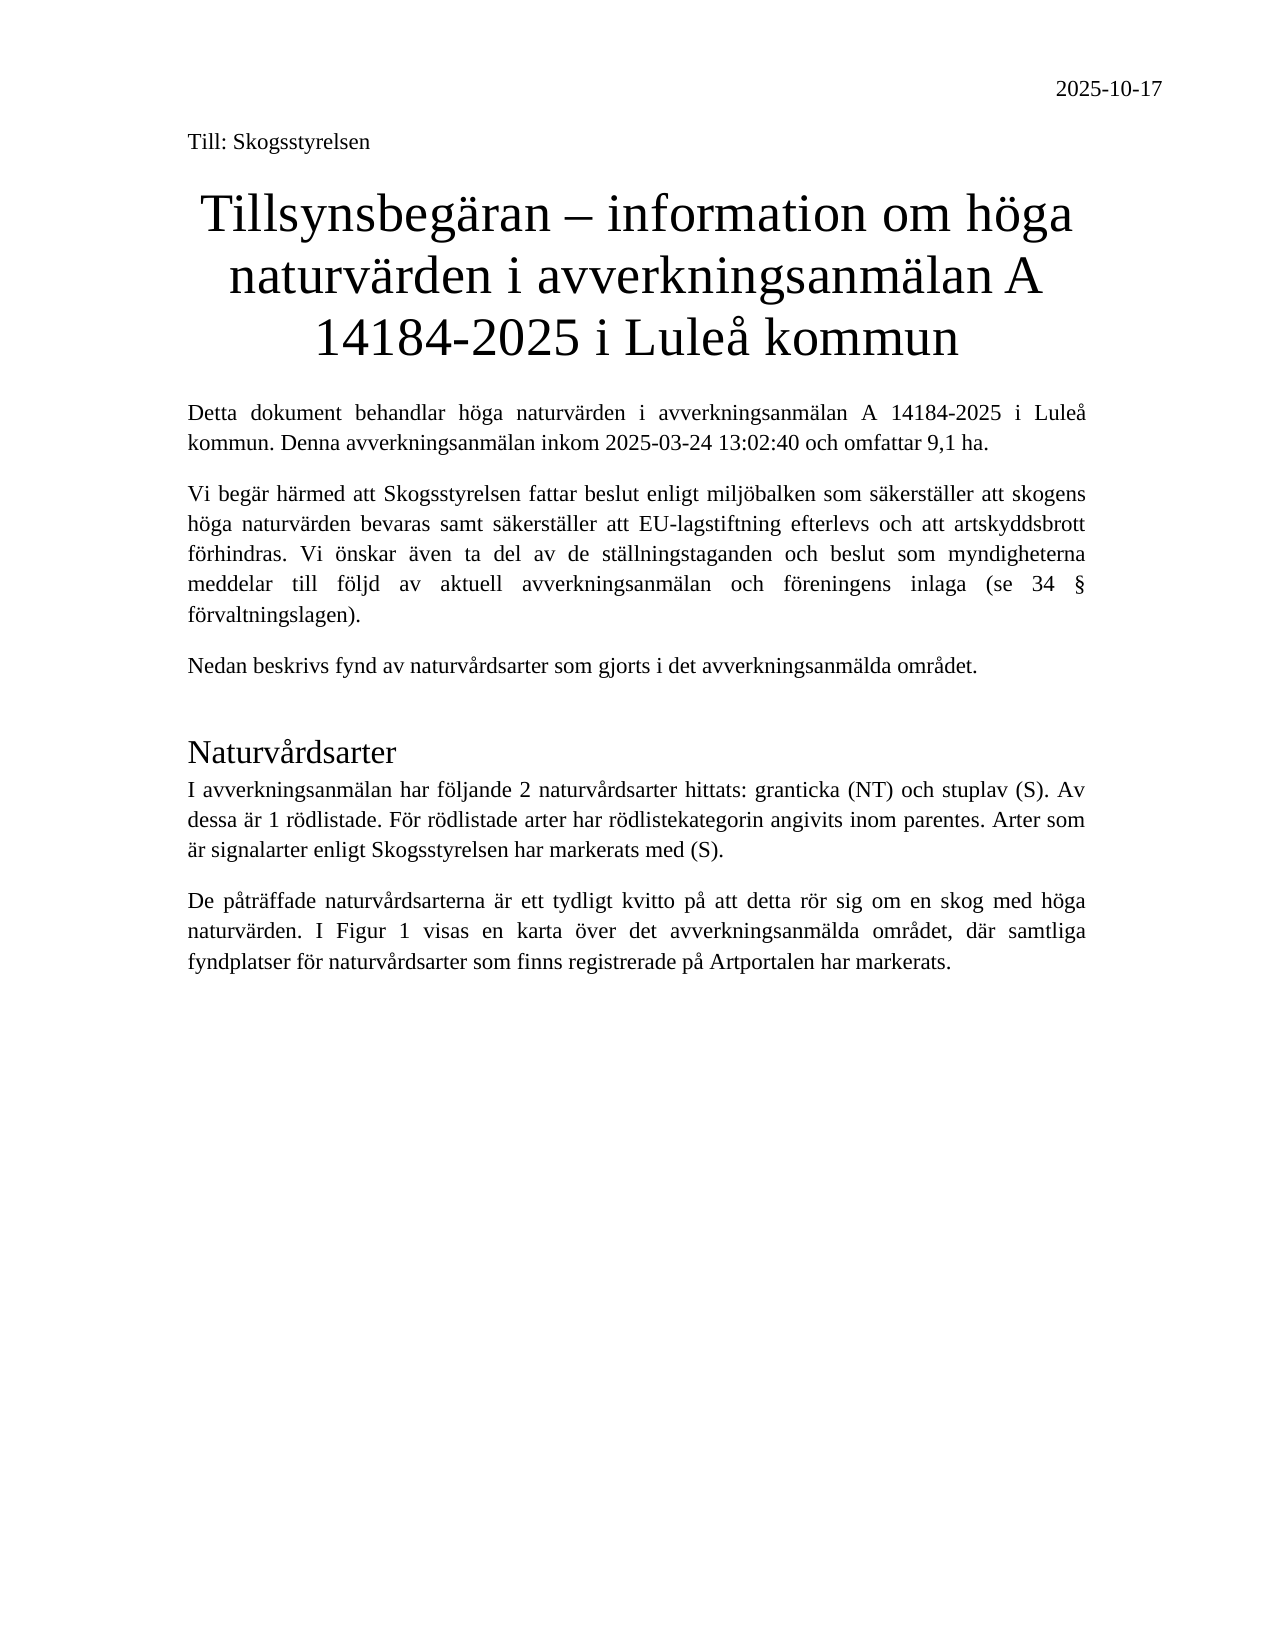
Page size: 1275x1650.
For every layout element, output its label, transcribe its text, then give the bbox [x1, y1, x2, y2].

subtitle Naturvårdsarter [187, 732, 1087, 770]
title Tillsynsbegäran – information om höga naturvärden i avverkningsanmälan A 14184-2025 i Luleå kommun [187, 180, 1087, 367]
text De påträffade naturvårdsarterna är ett tydligt kvitto på att detta rör sig om en skog med höga naturvärden. I Figur 1 visas en karta över det avverkningsanmälda området, där samtliga fyndplatser för naturvårdsarter som finns registrerade på Artportalen har markerats. [187, 887, 1087, 974]
text Vi begär härmed att Skogsstyrelsen fattar beslut enligt miljöbalken som säkerställer att skogens höga naturvärden bevaras samt säkerställer att EU-lagstiftning efterlevs och att artskyddsbrott förhindras. Vi önskar även ta del av de ställningstaganden och beslut som myndigheterna meddelar till följd av aktuell avverkningsanmälan och föreningens inlaga (se 34 § förvaltningslagen). [187, 480, 1087, 627]
text Detta dokument behandlar höga naturvärden i avverkningsanmälan A 14184-2025 i Luleå kommun. Denna avverkningsanmälan inkom 2025-03-24 13:02:40 och omfattar 9,1 ha. [187, 398, 1087, 455]
text Nedan beskrivs fynd av naturvårdsarter som gjorts i det avverkningsanmälda området. [187, 652, 1087, 678]
text I avverkningsanmälan har följande 2 naturvårdsarter hittats: granticka (NT) och stuplav (S). Av dessa är 1 rödlistade. För rödlistade arter har rödlistekategorin angivits inom parentes. Arter som är signalarter enligt Skogsstyrelsen har markerats med (S). [187, 776, 1087, 863]
